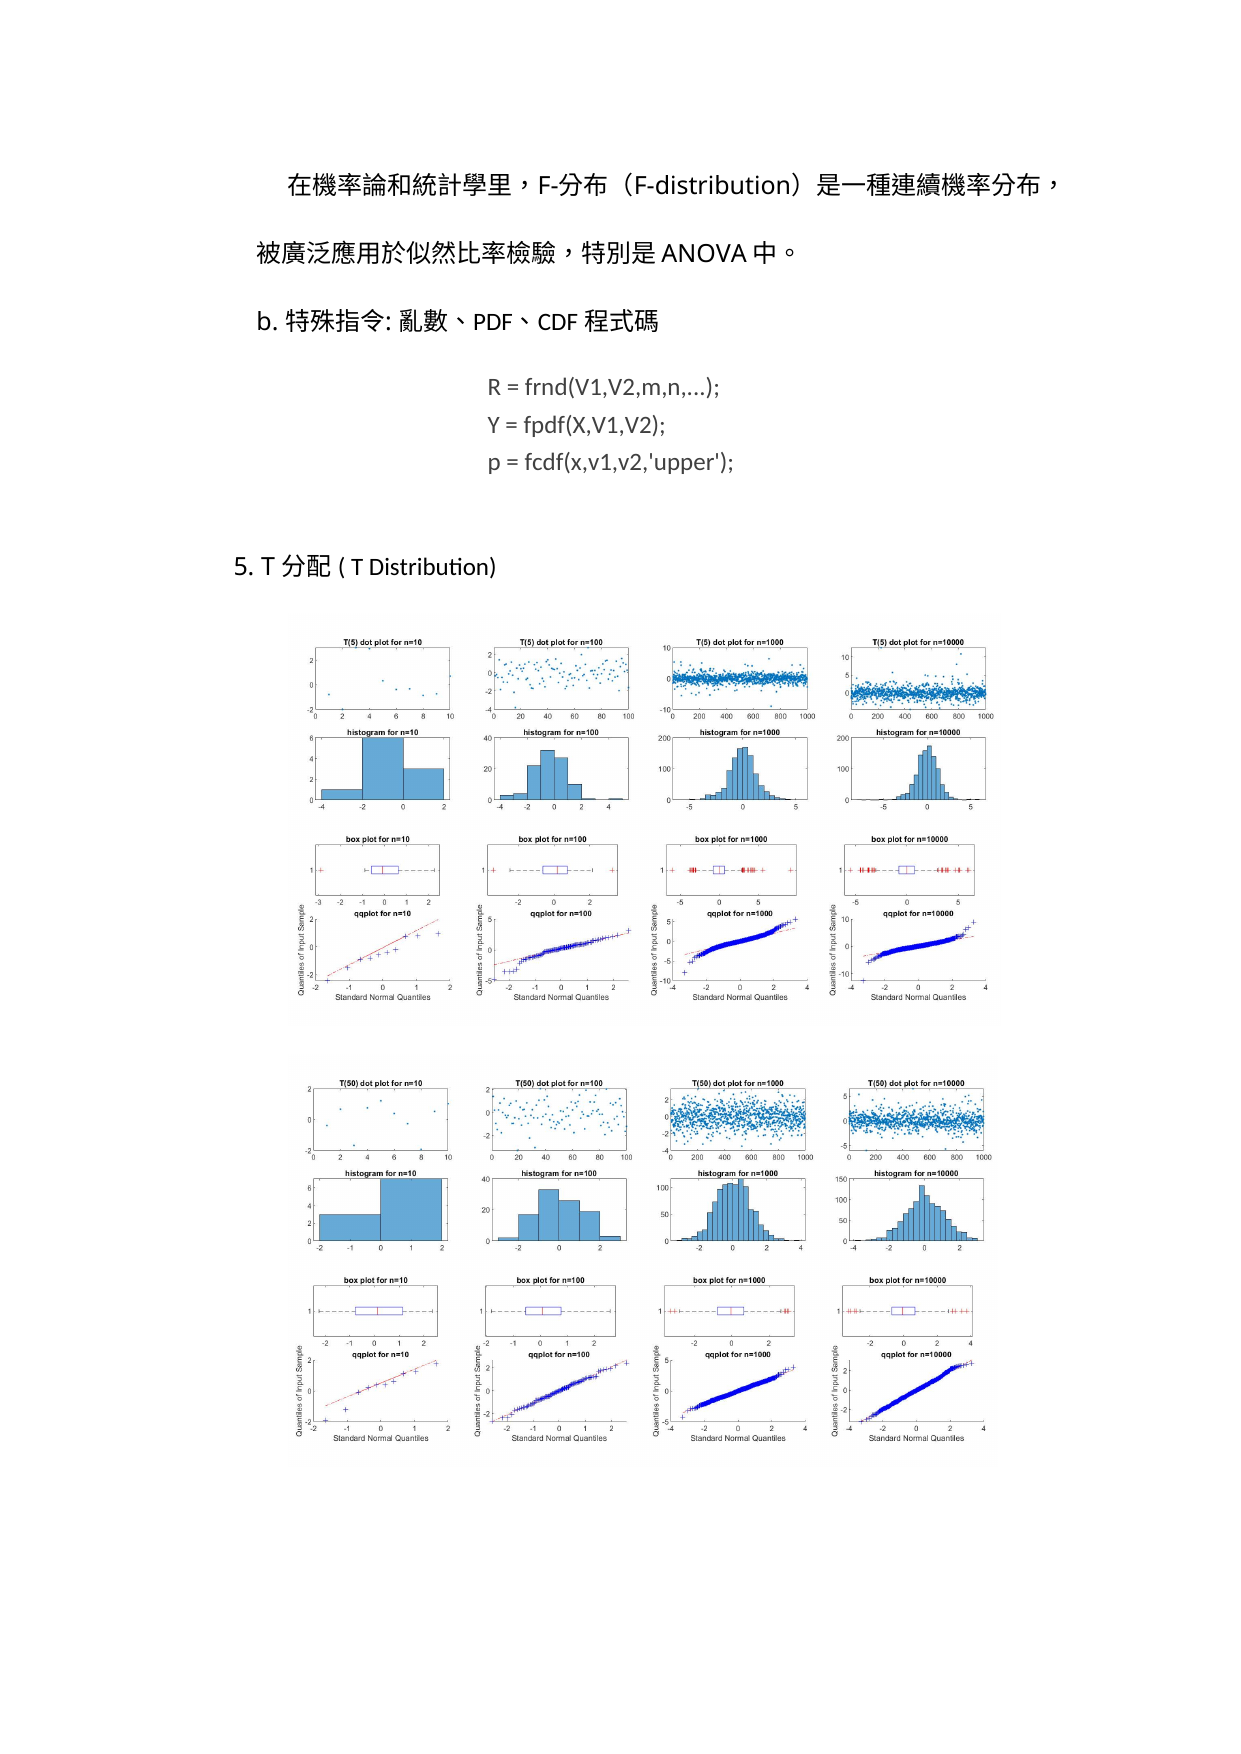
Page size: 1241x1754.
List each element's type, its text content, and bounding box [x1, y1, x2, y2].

text b. 特殊指令: 亂數、PDF、CDF 程式碼 [256, 301, 1053, 338]
text Y = fpdf(X,V1,V2); [187, 406, 1053, 443]
text R = frnd(V1,V2,m,n,...); [187, 368, 1053, 406]
text 在機率論和統計學里，F-分布（F-distribution）是一種連續機率分布，被廣泛應用於似然比率檢驗，特別是ANOVA中。 [256, 164, 1053, 271]
picture [287, 1054, 999, 1467]
text p = fcdf(x,v1,v2,'upper'); [187, 443, 1053, 481]
picture [287, 613, 1002, 1026]
text 5. T 分配 ( T Distribution) [233, 546, 1053, 584]
